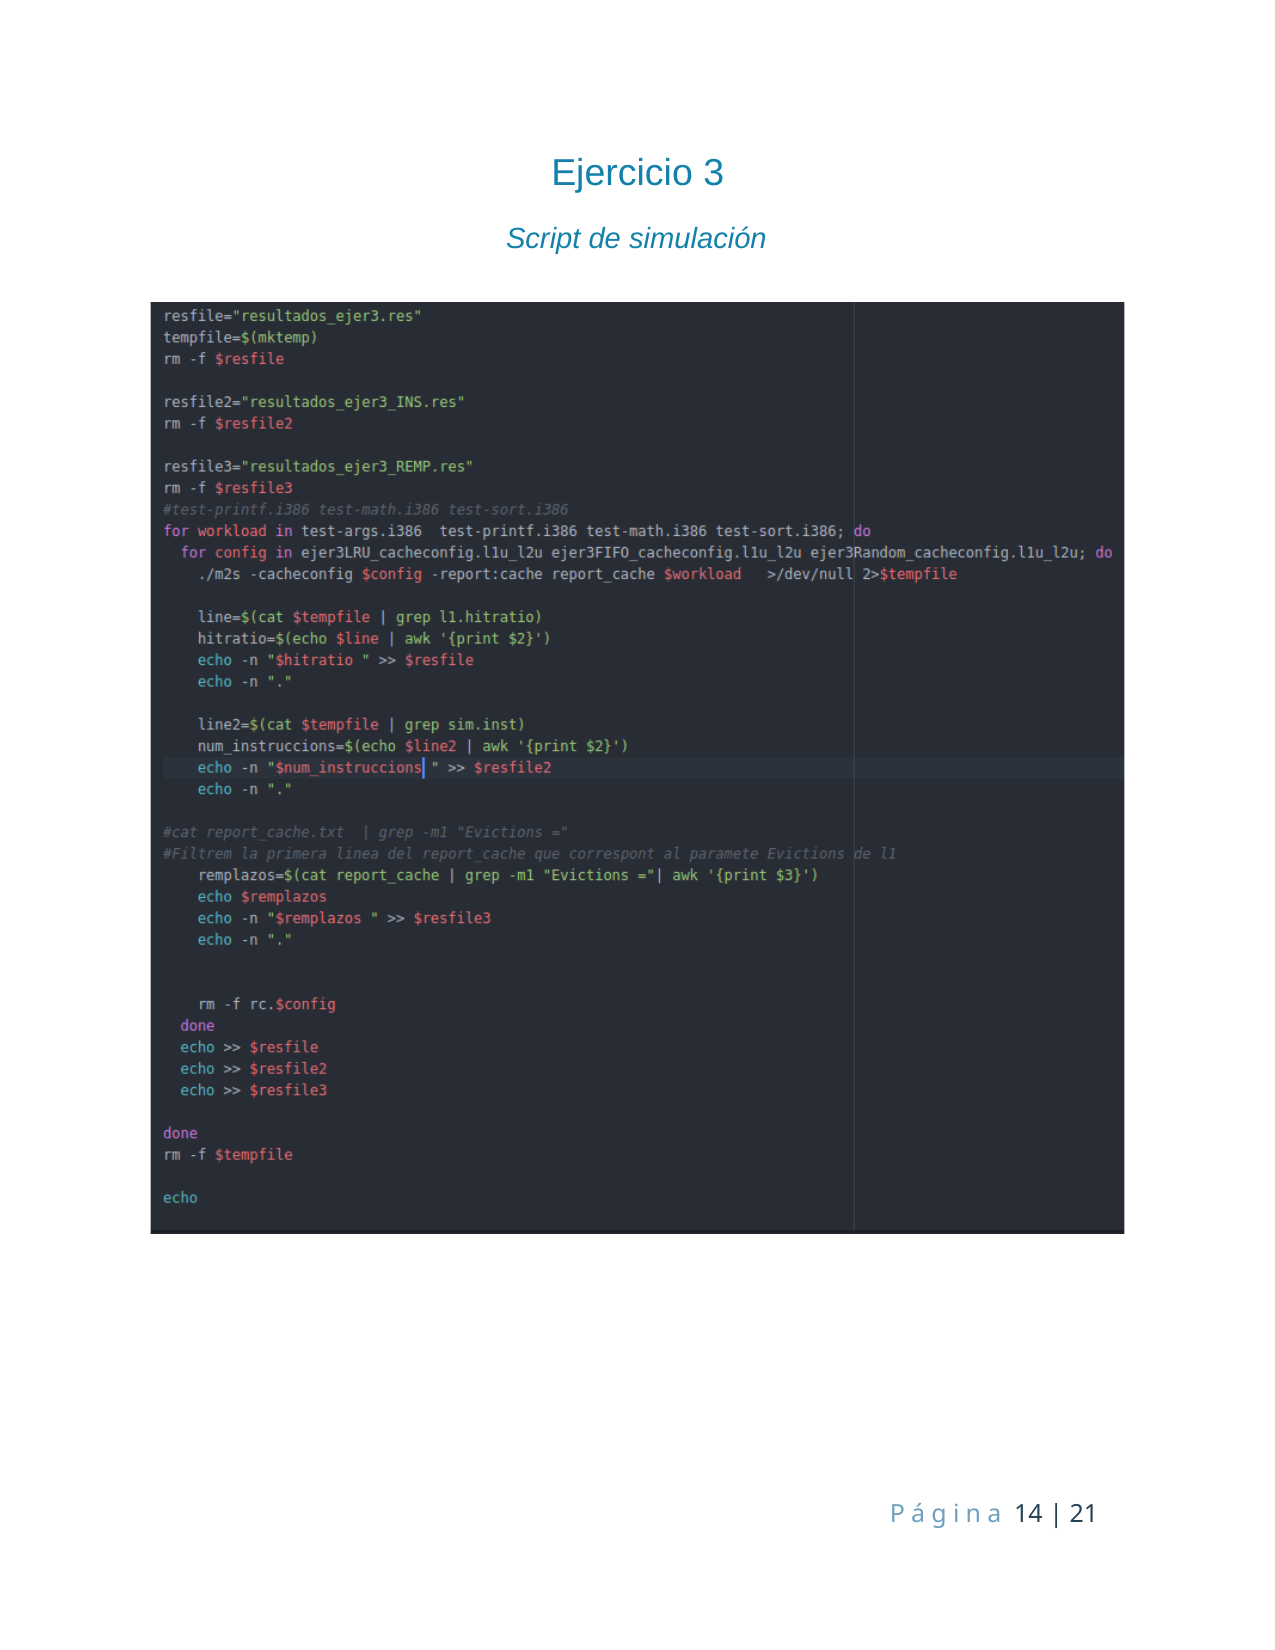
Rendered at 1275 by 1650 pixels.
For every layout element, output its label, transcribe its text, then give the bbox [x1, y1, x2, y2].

subtitle Script de simulación [150, 222, 1125, 255]
picture [150, 302, 1125, 1234]
subtitle Ejercicio 3 [150, 150, 1125, 193]
